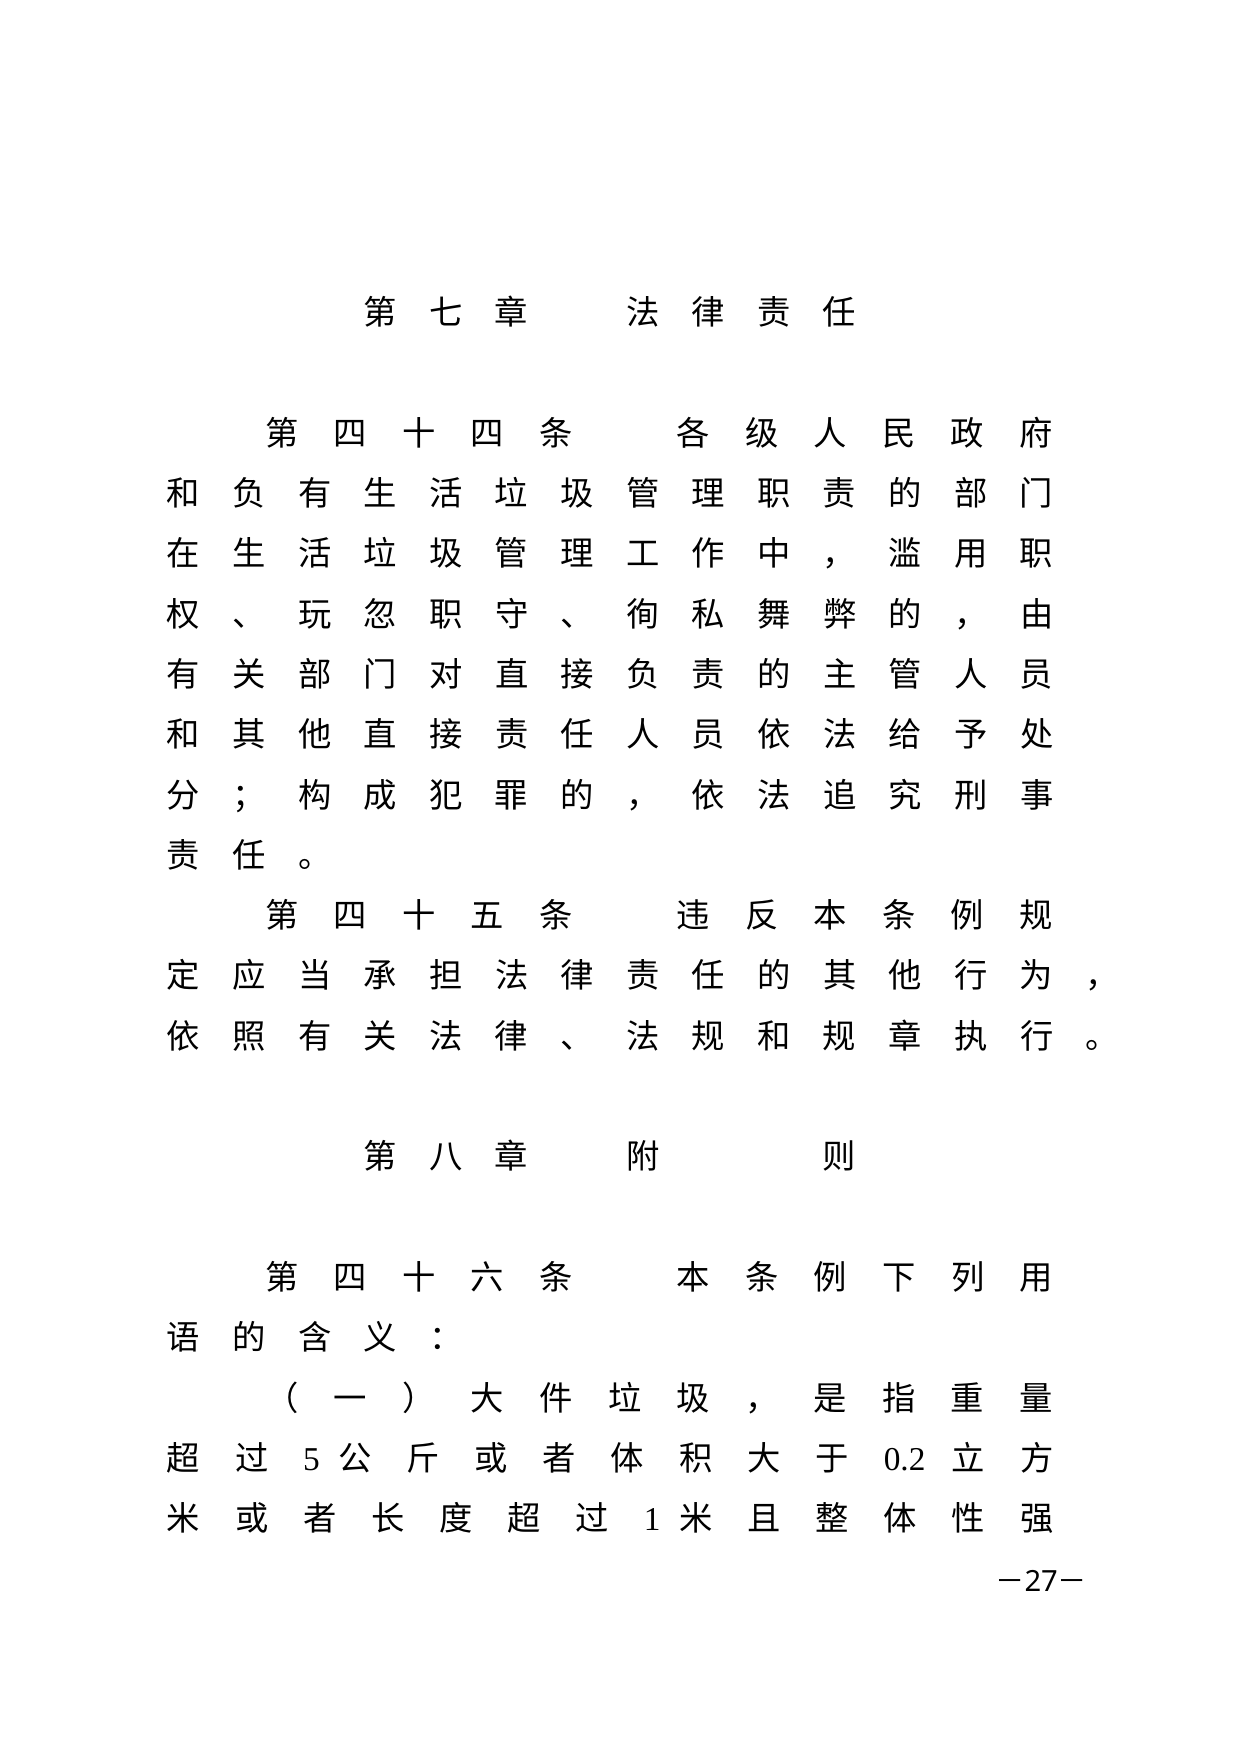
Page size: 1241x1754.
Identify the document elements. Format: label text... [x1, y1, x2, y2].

text 第八章 附 则 [167, 1124, 1085, 1184]
text 第七章 法律责任 [167, 280, 1085, 340]
text 第四十六条 本条例下列用语的含义： [167, 1245, 1085, 1365]
text 第四十五条 违反本条例规定应当承担法律责任的其他行为，依照有关法律、法规和规章执行。 [167, 883, 1085, 1064]
text 第四十四条 各级人民政府和负有生活垃圾管理职责的部门在生活垃圾管理工作中，滥用职权、玩忽职守、徇私舞弊的，由有关部门对直接负责的主管人员和其他直接责任人员依法给予处分；构成犯罪的，依法追究刑事责任。 [167, 400, 1085, 883]
text （一）大件垃圾，是指重量超过5公斤或者体积大于0.2立方米或者长度超过1米且整体性强而需要拆解后再利用或者处理的废弃物及各种废家用电器、电子产品等； [167, 1365, 1085, 1546]
